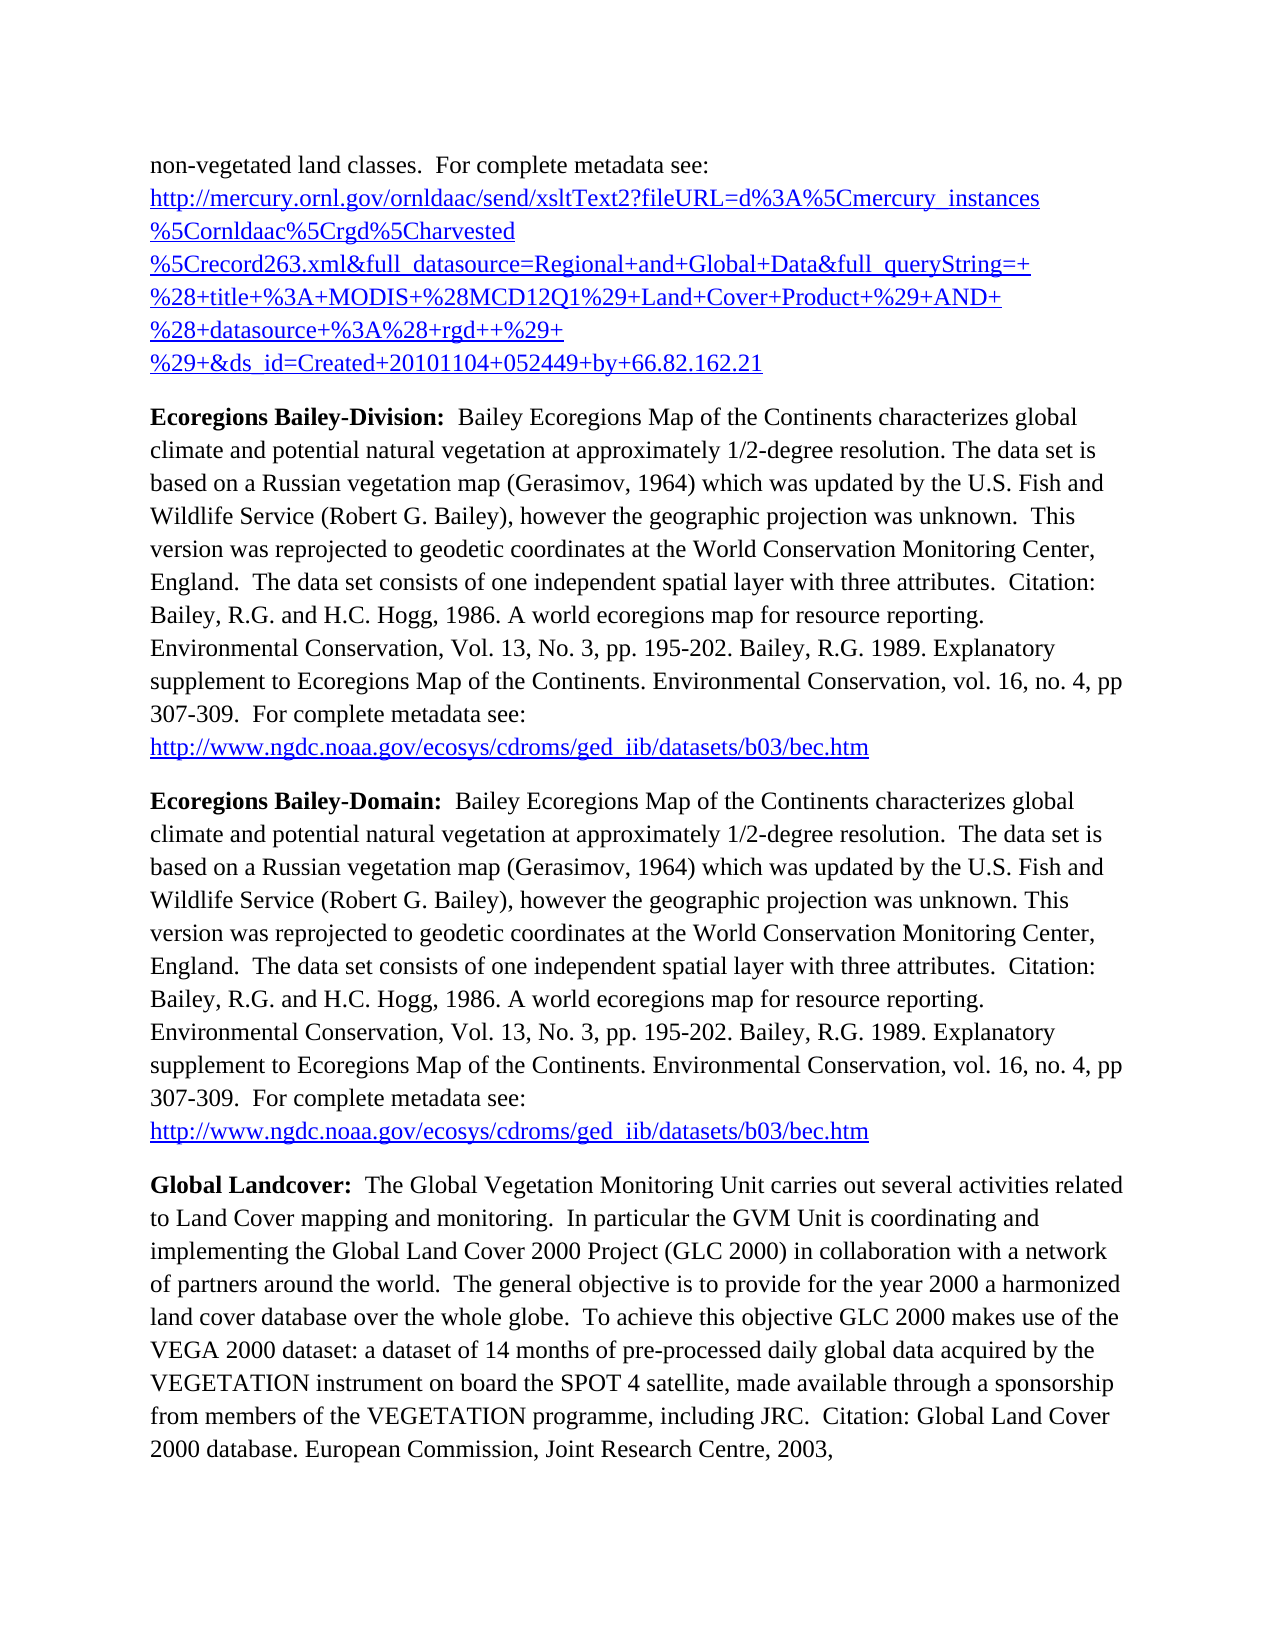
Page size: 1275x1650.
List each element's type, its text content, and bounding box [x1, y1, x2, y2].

text Ecoregions Bailey-Division: Bailey Ecoregions Map of the Continents characterizes global climate and potential natural vegetation at approximately 1/2-degree resolution. The data set is based on a Russian vegetation map (Gerasimov, 1964) which was updated by the U.S. Fish and Wildlife Service (Robert G. Bailey), however the geographic projection was unknown. This version was reprojected to geodetic coordinates at the World Conservation Monitoring Center, England. The data set consists of one independent spatial layer with three attributes. Citation: Bailey, R.G. and H.C. Hogg, 1986. A world ecoregions map for resource reporting. Environmental Conservation, Vol. 13, No. 3, pp. 195-202. Bailey, R.G. 1989. Explanatory supplement to Ecoregions Map of the Continents. Environmental Conservation, vol. 16, no. 4, pp 307-309. For complete metadata see: http://www.ngdc.noaa.gov/ecosys/cdroms/ged_iib/datasets/b03/bec.htm [150, 402, 1125, 761]
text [150, 1170, 1125, 1463]
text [150, 150, 1125, 377]
text Ecoregions Bailey-Domain: Bailey Ecoregions Map of the Continents characterizes global climate and potential natural vegetation at approximately 1/2-degree resolution. The data set is based on a Russian vegetation map (Gerasimov, 1964) which was updated by the U.S. Fish and Wildlife Service (Robert G. Bailey), however the geographic projection was unknown. This version was reprojected to geodetic coordinates at the World Conservation Monitoring Center, England. The data set consists of one independent spatial layer with three attributes. Citation: Bailey, R.G. and H.C. Hogg, 1986. A world ecoregions map for resource reporting. Environmental Conservation, Vol. 13, No. 3, pp. 195-202. Bailey, R.G. 1989. Explanatory supplement to Ecoregions Map of the Continents. Environmental Conservation, vol. 16, no. 4, pp 307-309. For complete metadata see: http://www.ngdc.noaa.gov/ecosys/cdroms/ged_iib/datasets/b03/bec.htm [150, 786, 1125, 1145]
